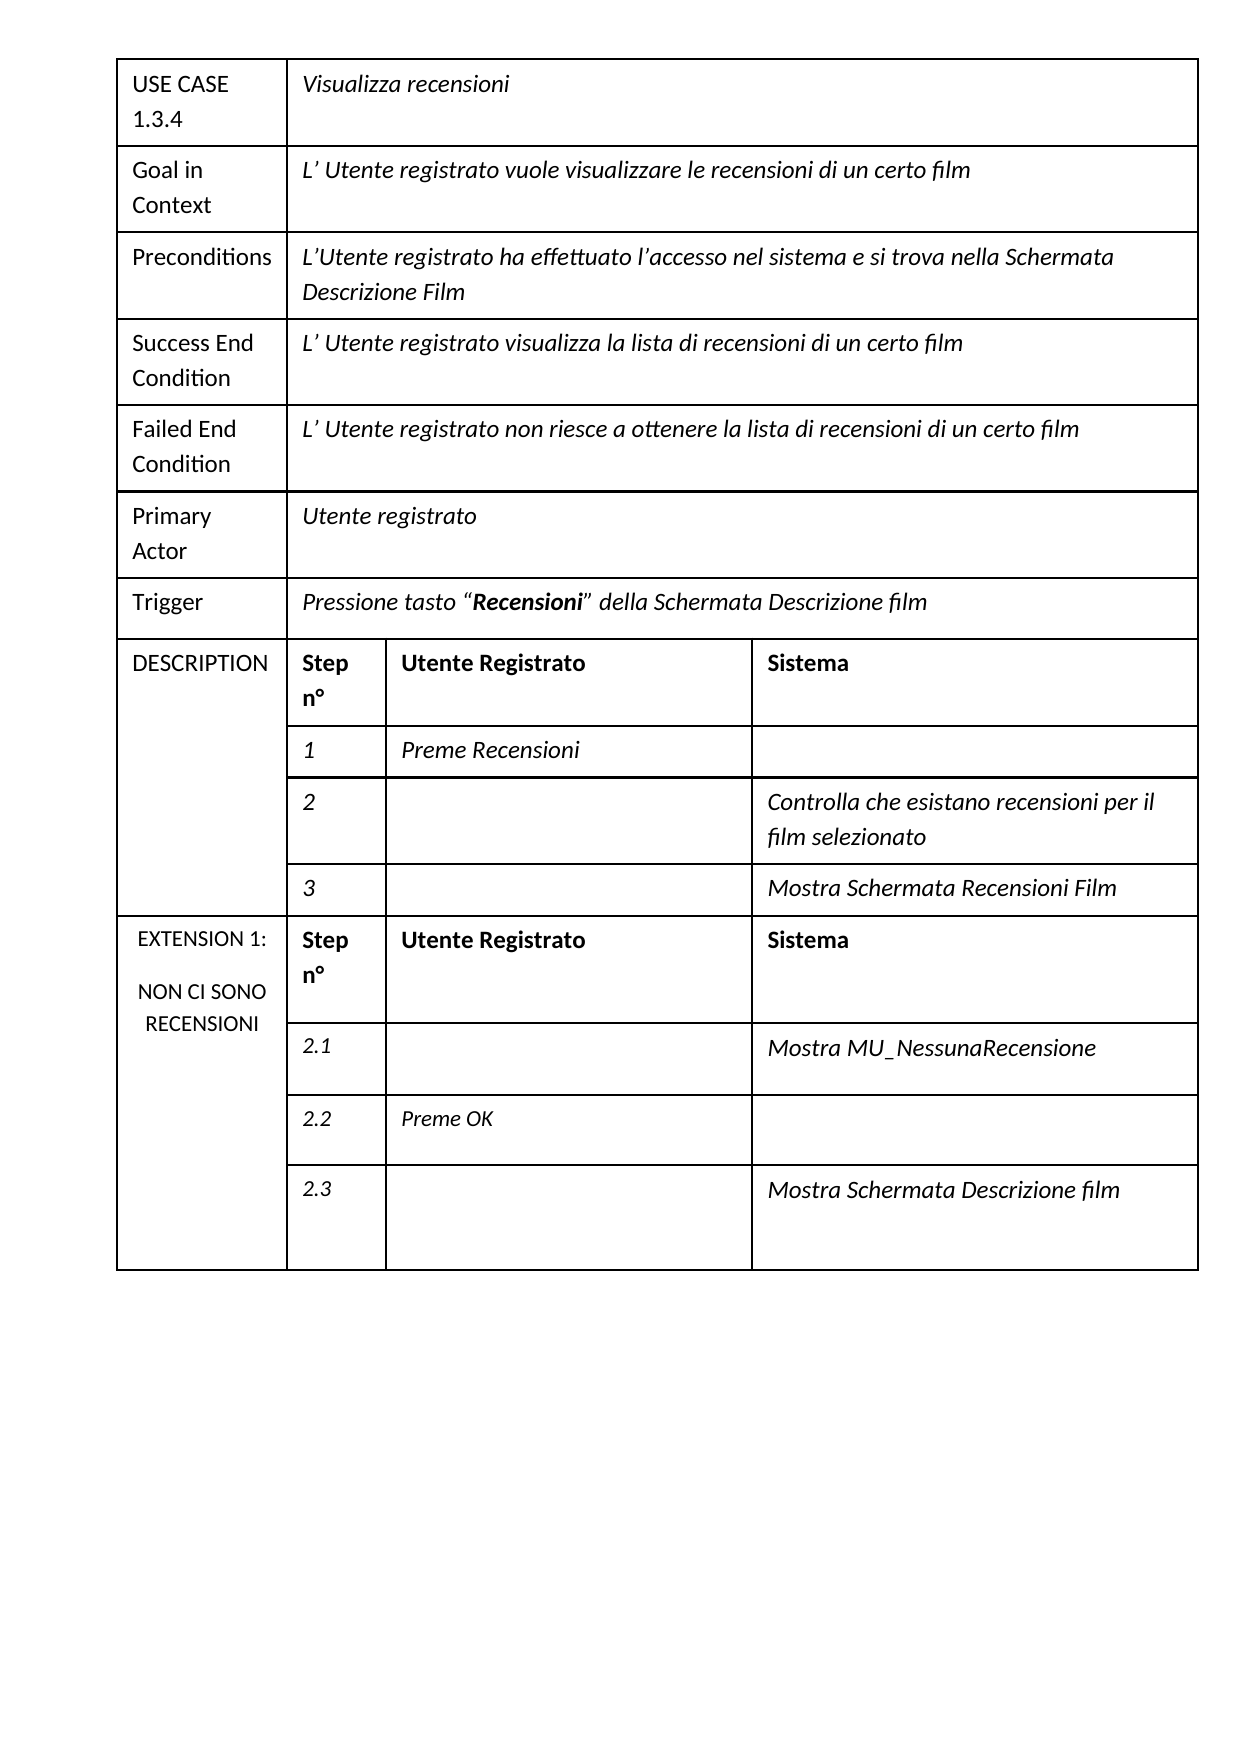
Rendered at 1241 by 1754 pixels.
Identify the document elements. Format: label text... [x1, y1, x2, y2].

table_cell Preme OK [387, 1096, 751, 1164]
table_cell [387, 865, 751, 915]
table_cell [387, 779, 751, 863]
table_cell Pressione tasto “Recensioni” della Schermata Descrizione film [288, 579, 1197, 638]
table_cell Step n° [288, 917, 385, 1022]
table_cell L’ Utente registrato non riesce a ottenere la lista di recensioni di un certo film [288, 406, 1197, 490]
table_cell Primary Actor [118, 493, 286, 577]
table_cell EXTENSION 1: NON CI SONO RECENSIONI [118, 917, 286, 1269]
table_cell Mostra MU_NessunaRecensione [753, 1024, 1197, 1094]
table_cell L’ Utente registrato visualizza la lista di recensioni di un certo film [288, 320, 1197, 404]
table_cell Trigger [118, 579, 286, 638]
table_cell 2.3 [288, 1166, 385, 1269]
table_cell 3 [288, 865, 385, 915]
table_cell 2 [288, 779, 385, 863]
table_cell Preconditions [118, 233, 286, 317]
table_cell [753, 1096, 1197, 1164]
table_cell Utente Registrato [387, 917, 751, 1022]
table_cell Success End Condition [118, 320, 286, 404]
table_cell L’ Utente registrato vuole visualizzare le recensioni di un certo film [288, 147, 1197, 231]
table_cell [387, 1024, 751, 1094]
table_cell DESCRIPTION [118, 640, 286, 915]
table_cell Mostra Schermata Descrizione film [753, 1166, 1197, 1269]
table_header Visualizza recensioni [288, 60, 1197, 144]
table_cell 2.1 [288, 1024, 385, 1094]
table_cell L’Utente registrato ha effettuato l’accesso nel sistema e si trova nella Schermata Descrizione Film [288, 233, 1197, 317]
table_header USE CASE 1.3.4 [118, 60, 286, 144]
table_cell Utente Registrato [387, 640, 751, 724]
table_cell Utente registrato [288, 493, 1197, 577]
table_cell Controlla che esistano recensioni per il film selezionato [753, 779, 1197, 863]
table_cell 1 [288, 727, 385, 776]
table_cell Mostra Schermata Recensioni Film [753, 865, 1197, 915]
table_cell Step n° [288, 640, 385, 724]
table_cell Sistema [753, 640, 1197, 724]
table_cell Preme Recensioni [387, 727, 751, 776]
table_cell Sistema [753, 917, 1197, 1022]
table_cell [753, 727, 1197, 776]
table_cell [387, 1166, 751, 1269]
table_cell 2.2 [288, 1096, 385, 1164]
table_cell Goal in Context [118, 147, 286, 231]
table_cell Failed End Condition [118, 406, 286, 490]
